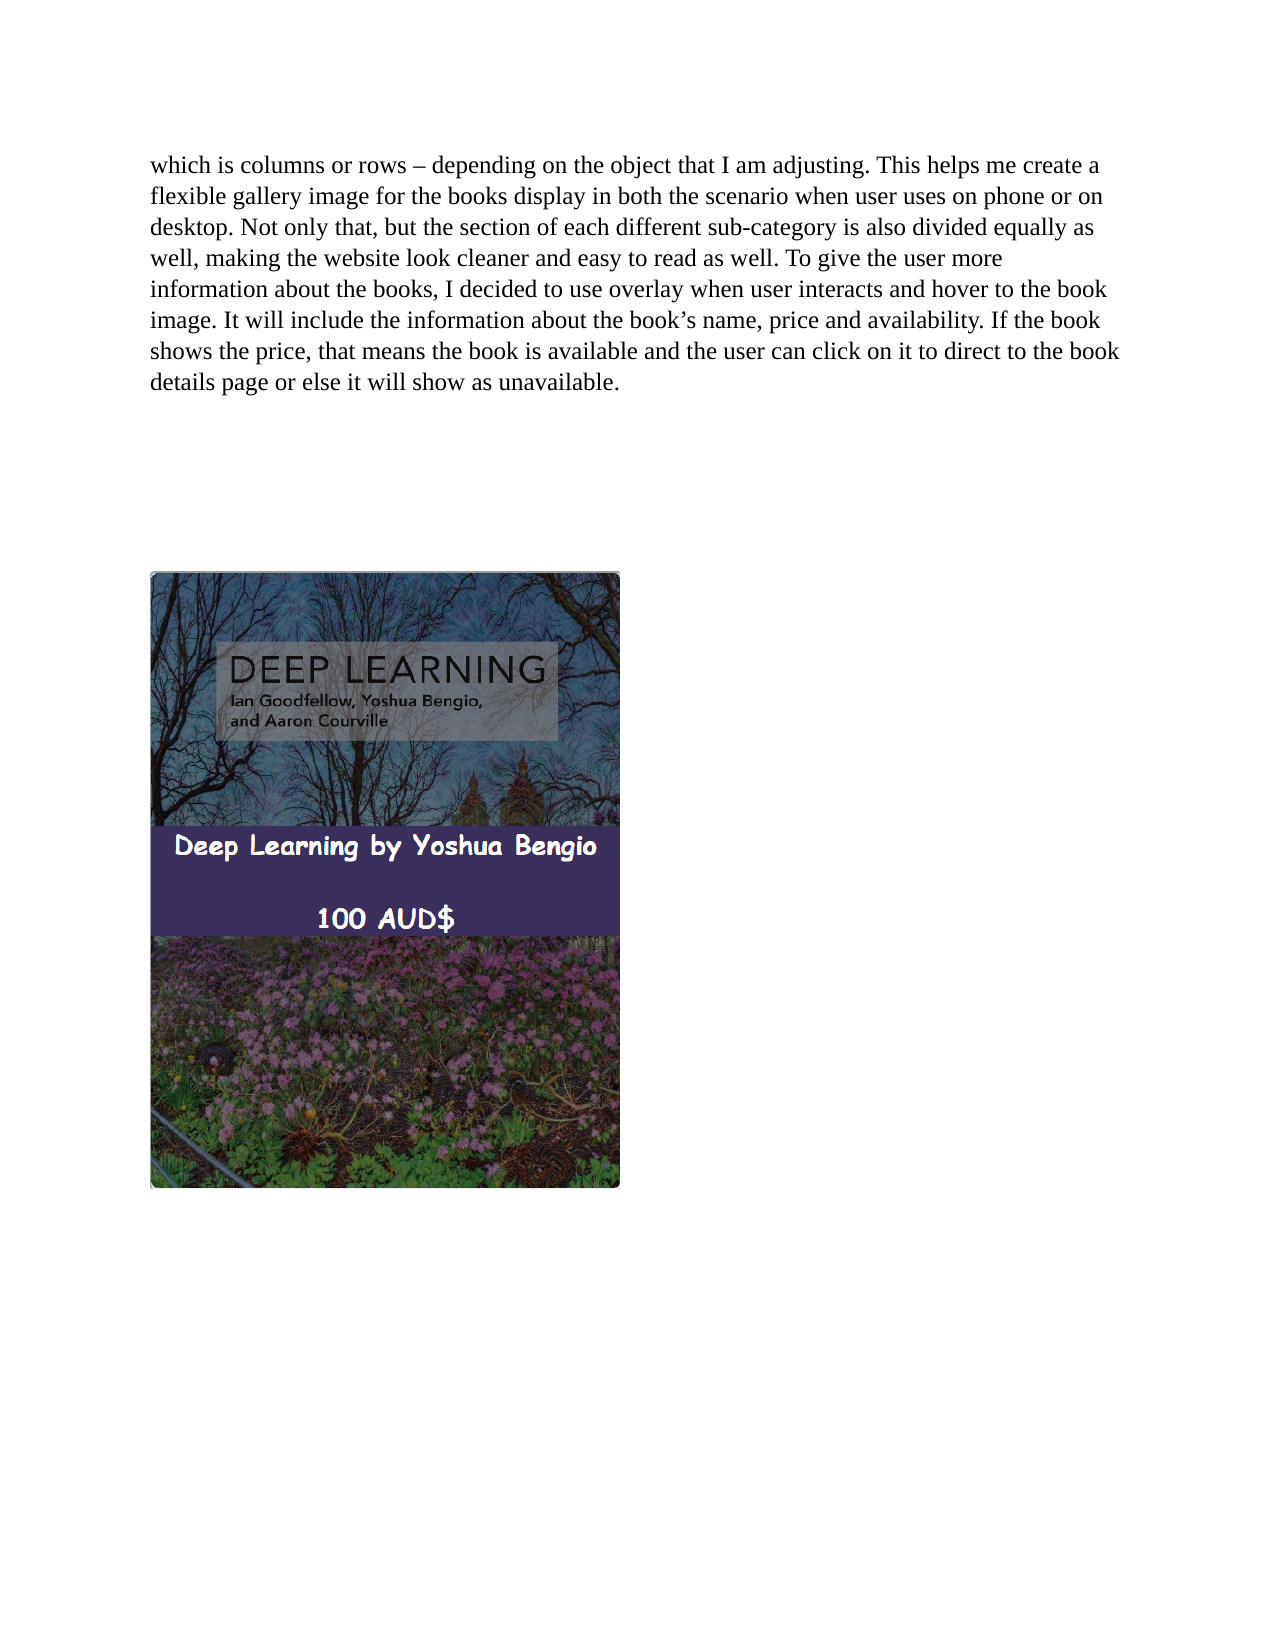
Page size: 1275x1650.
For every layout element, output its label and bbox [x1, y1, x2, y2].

picture [150, 571, 620, 1189]
text [150, 150, 1125, 396]
